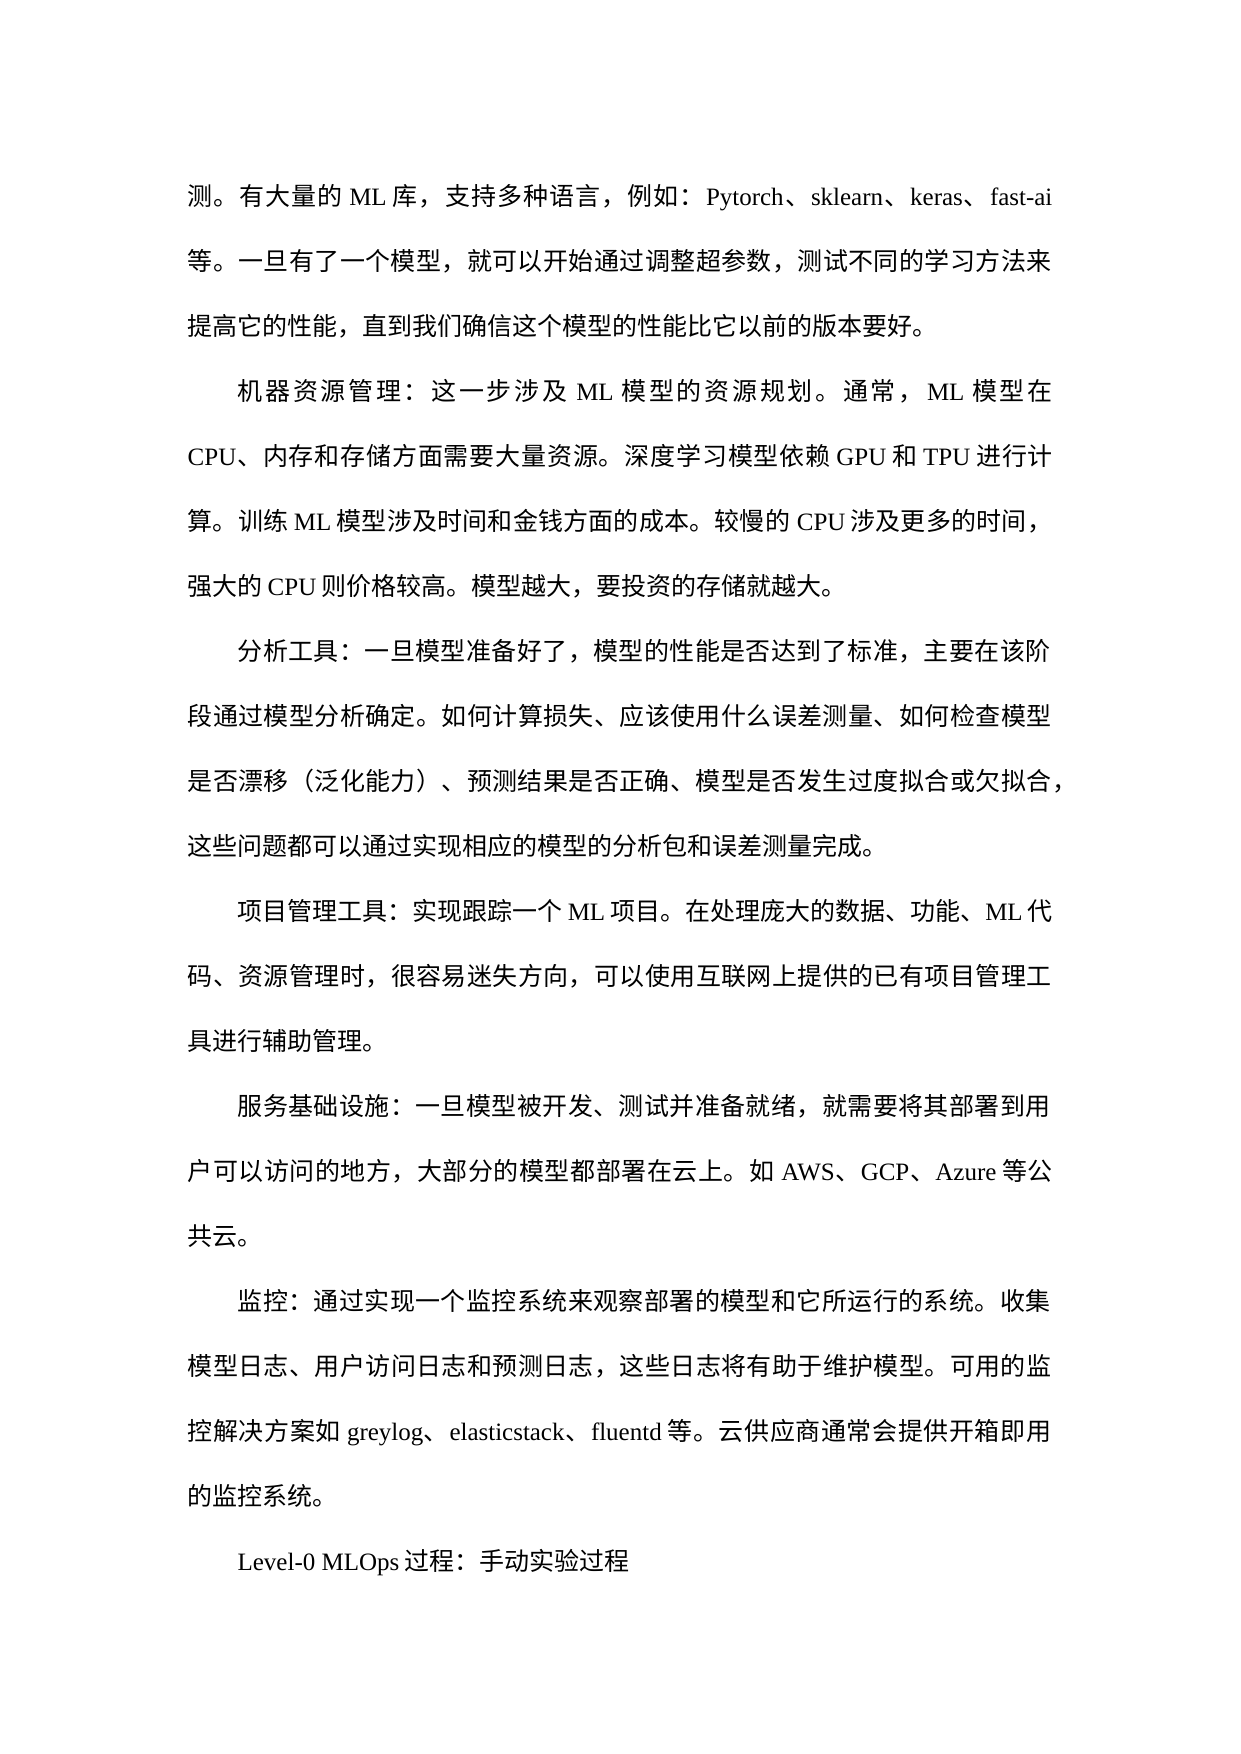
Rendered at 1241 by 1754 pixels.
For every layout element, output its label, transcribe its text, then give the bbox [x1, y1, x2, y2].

text 分析工具：一旦模型准备好了，模型的性能是否达到了标准，主要在该阶段通过模型分析确定。如何计算损失、应该使用什么误差测量、如何检查模型是否漂移（泛化能力）、预测结果是否正确、模型是否发生过度拟合或欠拟合，这些问题都可以通过实现相应的模型的分析包和误差测量完成。 [187, 617, 1053, 877]
text 项目管理工具：实现跟踪一个ML项目。在处理庞大的数据、功能、ML代码、资源管理时，很容易迷失方向，可以使用互联网上提供的已有项目管理工具进行辅助管理。 [187, 877, 1053, 1072]
text 监控：通过实现一个监控系统来观察部署的模型和它所运行的系统。收集模型日志、用户访问日志和预测日志，这些日志将有助于维护模型。可用的监控解决方案如greylog、elasticstack、fluentd等。云供应商通常会提供开箱即用的监控系统。 [187, 1267, 1053, 1527]
text 服务基础设施：一旦模型被开发、测试并准备就绪，就需要将其部署到用户可以访问的地方，大部分的模型都部署在云上。如AWS、GCP、Azure等公共云。 [187, 1072, 1053, 1267]
text 机器资源管理：这一步涉及ML模型的资源规划。通常，ML模型在CPU、内存和存储方面需要大量资源。深度学习模型依赖GPU和TPU进行计算。训练ML模型涉及时间和金钱方面的成本。较慢的CPU涉及更多的时间，强大的CPU则价格较高。模型越大，要投资的存储就越大。 [187, 357, 1053, 617]
text Level-0 MLOps过程：手动实验过程 [187, 1527, 1053, 1592]
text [187, 162, 1053, 357]
